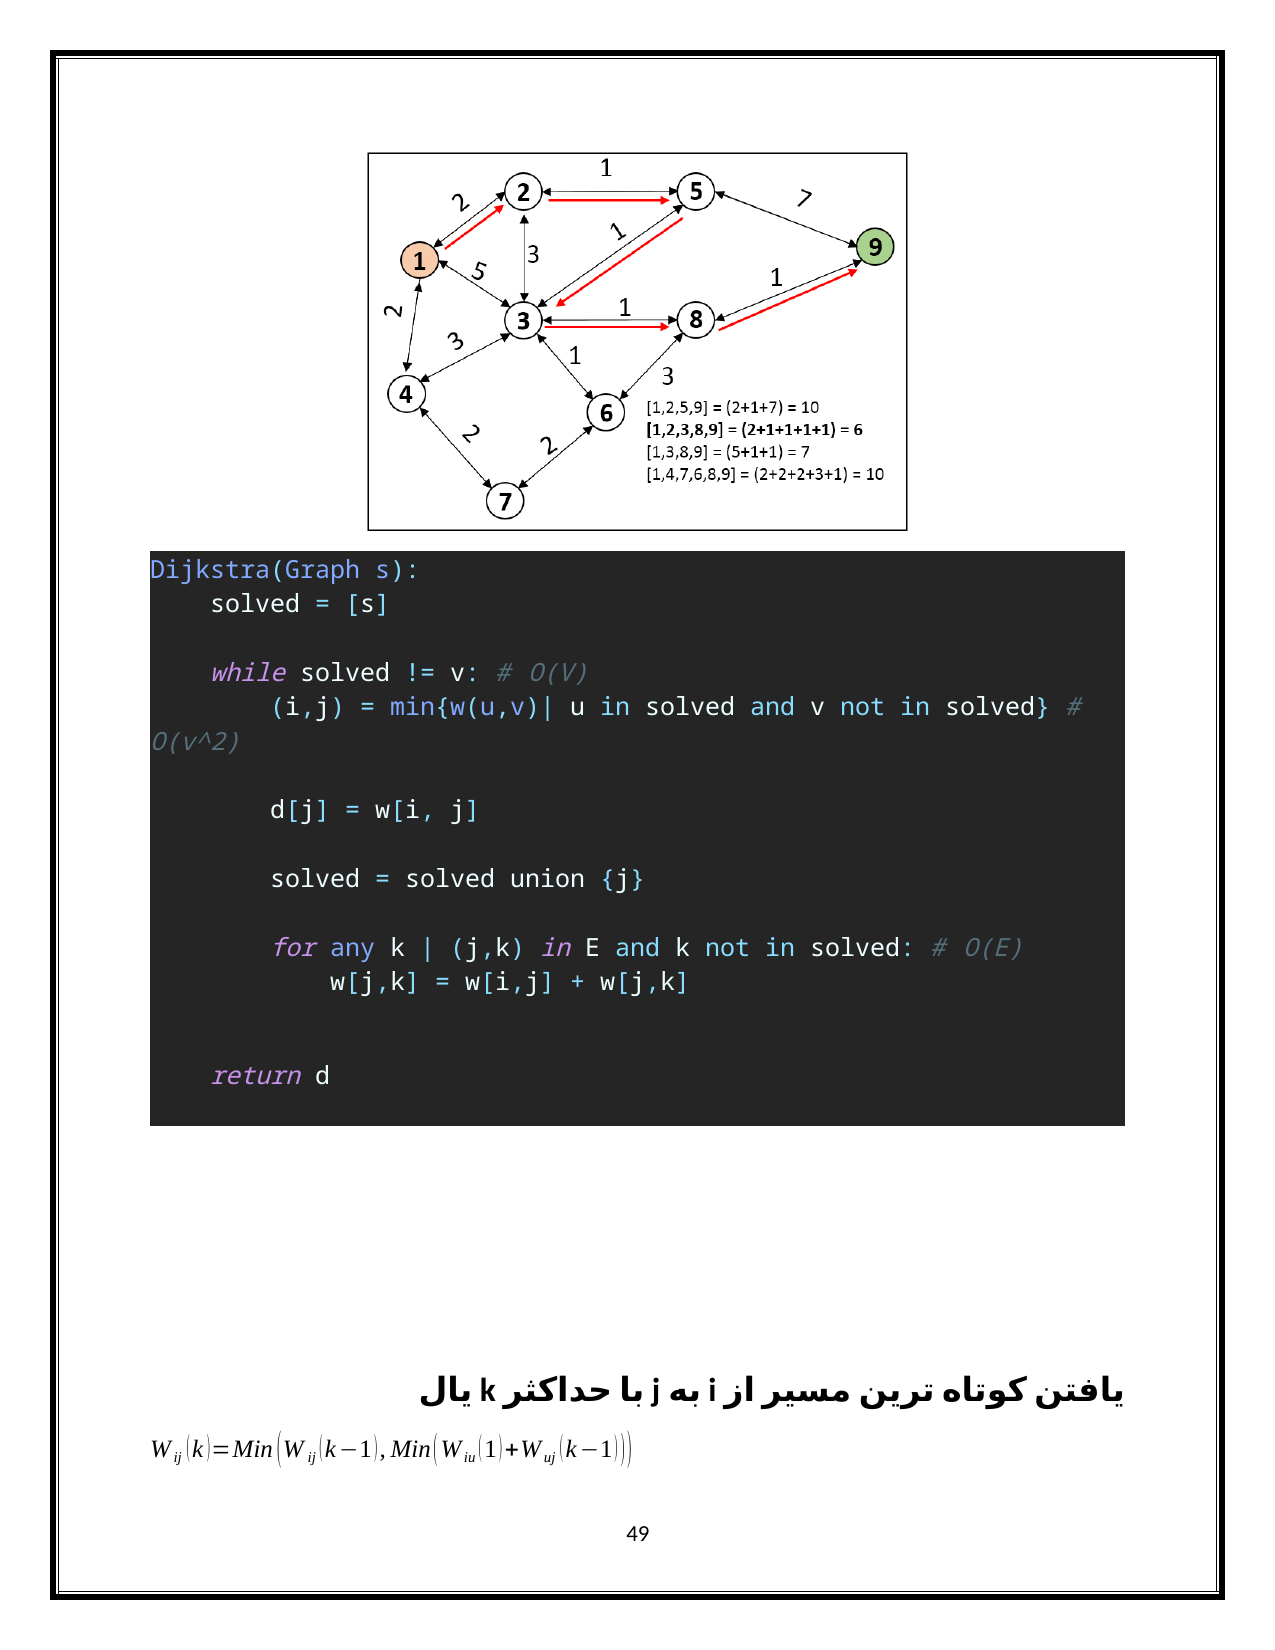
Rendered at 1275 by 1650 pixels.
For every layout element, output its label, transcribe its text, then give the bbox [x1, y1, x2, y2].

text d[j] = w[i, j] [150, 792, 1125, 826]
text (i,j) = min{w(u,v)| u in solved and v not in solved} # O(v^2) [150, 689, 1125, 757]
text w[j,k] = w[i,j] + w[j,k] [150, 964, 1125, 998]
text for any k | (j,k) in E and k not in solved: # O(E) [150, 929, 1125, 964]
text یافتن کوتاه ترین مسیر از i به j با حداکثر k یال [150, 1369, 1125, 1409]
text solved = [s] [150, 586, 1125, 620]
picture [364, 150, 911, 533]
text while solved != v: # O(V) [150, 654, 1125, 689]
text return d [150, 1057, 1125, 1092]
text Dijkstra(Graph s): [150, 551, 1125, 586]
text solved = solved union {j} [150, 861, 1125, 895]
